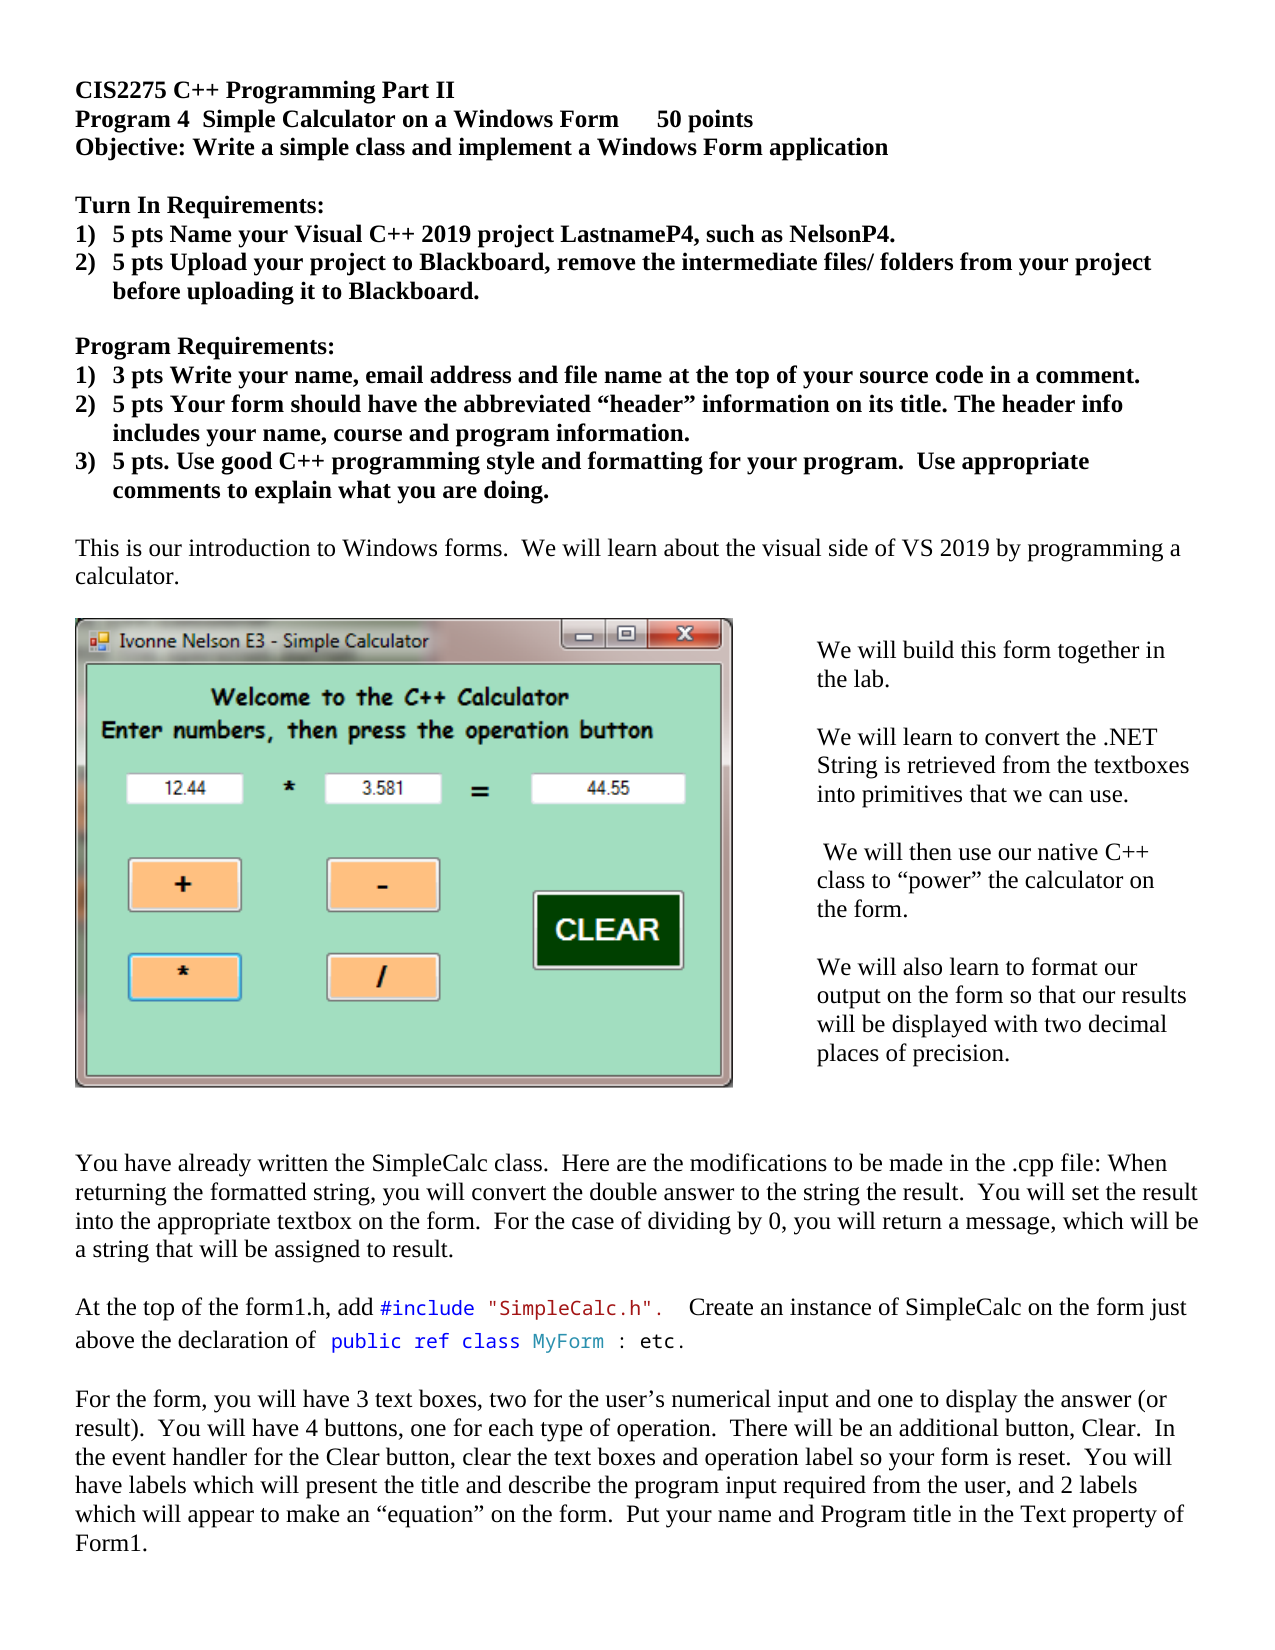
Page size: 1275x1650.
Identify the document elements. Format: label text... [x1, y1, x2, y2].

text Program Requirements: [75, 331, 1200, 360]
picture [75, 618, 733, 1091]
subtitle CIS2275 C++ Programming Part II [75, 75, 1200, 104]
list 5 pts Upload your project to Blackboard, remove the intermediate files/ folders from your project before uploading it to Blackboard. [75, 247, 1200, 305]
list 5 pts. Use good C++ programming style and formatting for your program. Use appropriate comments to explain what you are doing. [75, 446, 1200, 504]
text Program 4 Simple Calculator on a Windows Form 50 points [75, 104, 1200, 132]
list 3 pts Write your name, email address and file name at the top of your source code in a comment. [75, 360, 1200, 389]
text You have already written the SimpleCalc class. Here are the modifications to be made in the .cpp file: When returning the formatted string, you will convert the double answer to the string the result. You will set the result into the appropriate textbox on the form. For the case of dividing by 0, you will return a message, which will be a string that will be assigned to result. [75, 1148, 1200, 1263]
text Turn In Requirements: [75, 190, 1200, 219]
text This is our introduction to Windows forms. We will learn about the visual side of VS 2019 by programming a calculator. [75, 533, 1200, 590]
text For the form, you will have 3 text boxes, two for the user’s numerical input and one to display the answer (or result). You will have 4 buttons, one for each type of operation. There will be an additional button, Clear. In the event handler for the Clear button, clear the text boxes and operation label so your form is reset. You will have labels which will present the title and describe the program input required from the user, and 2 labels which will appear to make an “equation” on the form. Put your name and Program title in the Text property of Form1. [75, 1384, 1200, 1557]
list 5 pts Name your Visual C++ 2019 project LastnameP4, such as NelsonP4. [75, 219, 1200, 247]
text Objective: Write a simple class and implement a Windows Form application [75, 132, 1200, 161]
text At the top of the form1.h, add #include "SimpleCalc.h". Create an instance of SimpleCalc on the form just above the declaration of public ref class MyForm : etc. [75, 1292, 1200, 1355]
list 5 pts Your form should have the abbreviated “header” information on its title. The header info includes your name, course and program information. [75, 389, 1200, 446]
